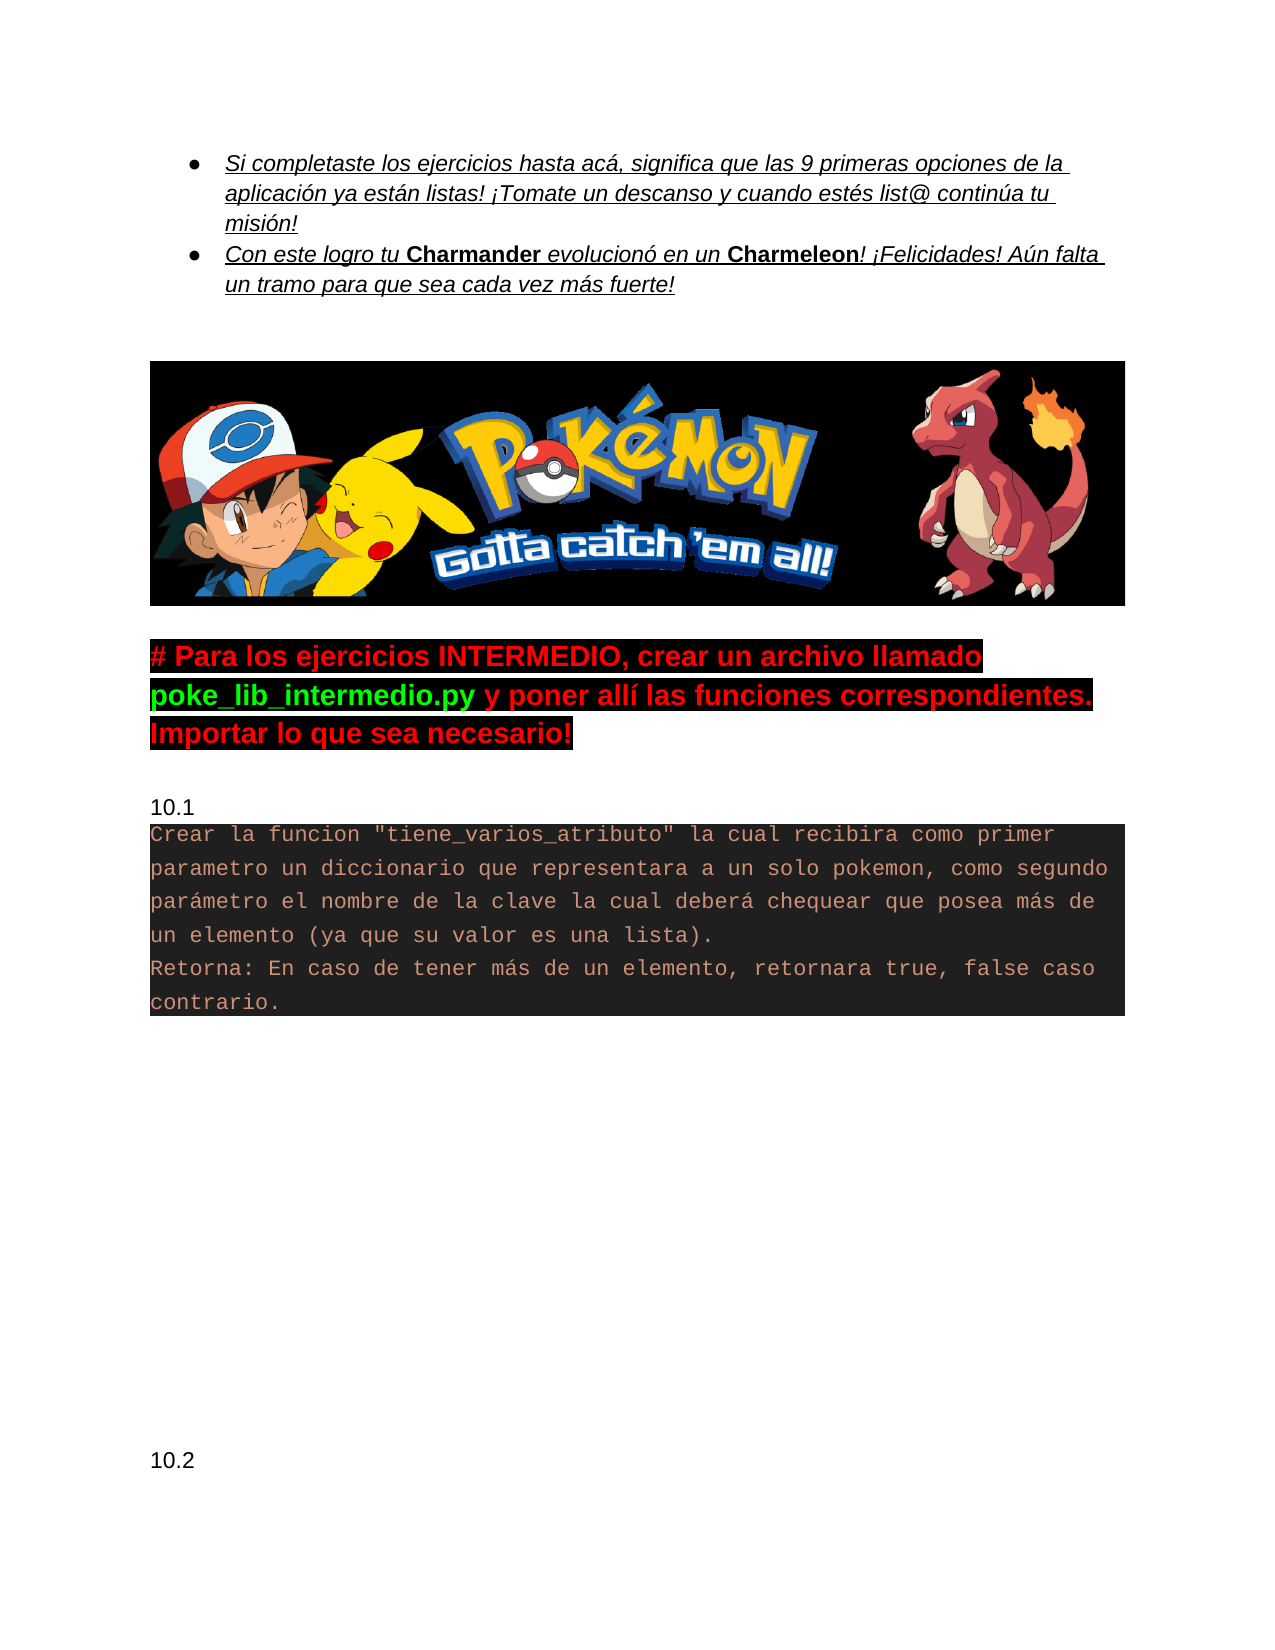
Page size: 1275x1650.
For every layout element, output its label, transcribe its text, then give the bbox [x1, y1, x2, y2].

text 10.2 [150, 1447, 1125, 1473]
text Crear la funcion "tiene_varios_atributo" la cual recibira como primer parametro un diccionario que representara a un solo pokemon, como segundo parámetro el nombre de la clave la cual deberá chequear que posea más de un elemento (ya que su valor es una lista). [150, 824, 1125, 949]
text Retorna: En caso de tener más de un elemento, retornara true, false caso contrario. [150, 957, 1125, 1016]
text 10.1 [150, 793, 1125, 820]
picture [150, 361, 1125, 606]
list Con este logro tu Charmander evolucionó en un Charmeleon! ¡Felicidades! Aún falta un tramo para que sea cada vez más fuerte! [187, 241, 1125, 297]
text # Para los ejercicios INTERMEDIO, crear un archivo llamado poke_lib_intermedio.py y poner allí las funciones correspondientes. Importar lo que sea necesario! [150, 639, 1125, 750]
list Si completaste los ejercicios hasta acá, significa que las 9 primeras opciones de la aplicación ya están listas! ¡Tomate un descanso y cuando estés list@ continúa tu misión! [187, 150, 1125, 237]
